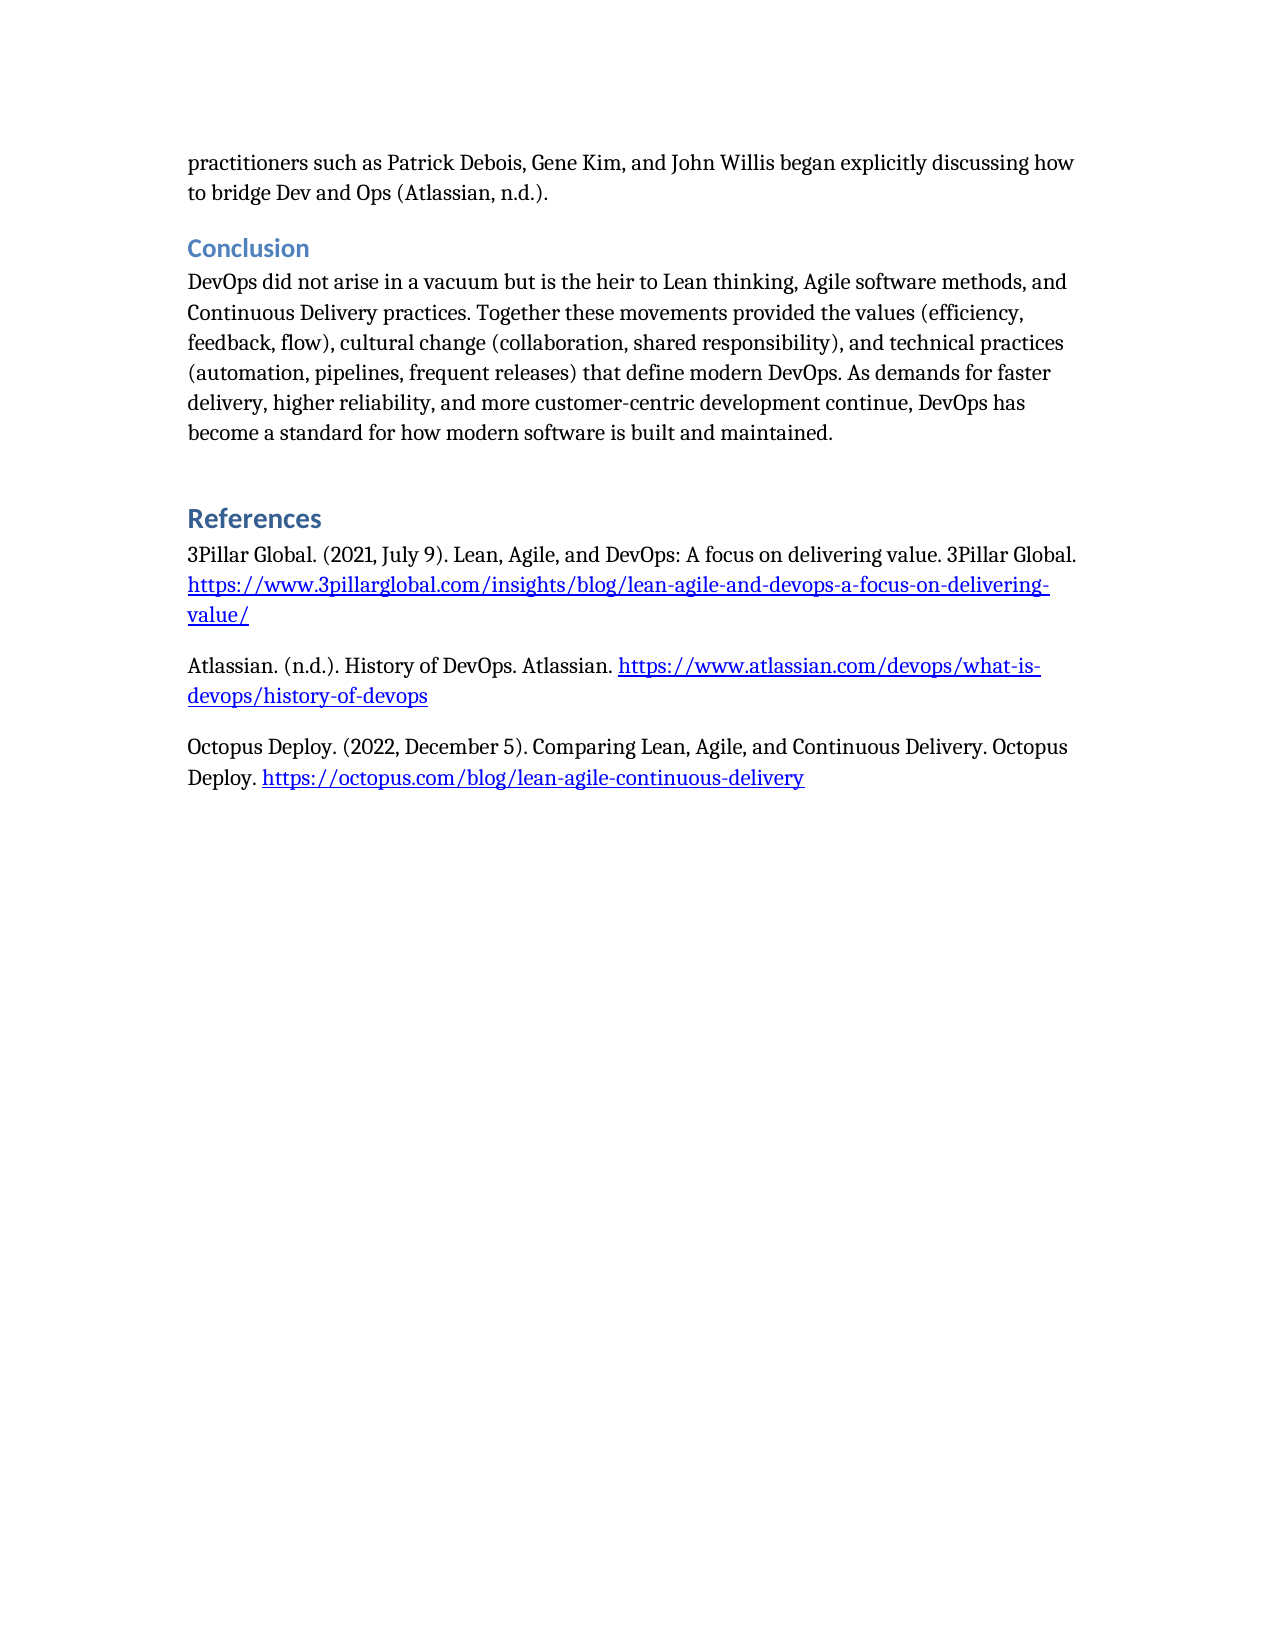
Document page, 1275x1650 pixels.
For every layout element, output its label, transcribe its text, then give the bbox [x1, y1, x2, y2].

text 3Pillar Global. (2021, July 9). Lean, Agile, and DevOps: A focus on delivering value. 3Pillar Global. https://www.3pillarglobal.com/insights/blog/lean-agile-and-devops-a-focus-on-delivering-value/ [187, 541, 1087, 628]
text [187, 150, 1087, 207]
subtitle Conclusion [187, 231, 1087, 264]
text Atlassian. (n.d.). History of DevOps. Atlassian. https://www.atlassian.com/devops/what-is-devops/history-of-devops [187, 653, 1087, 709]
text Octopus Deploy. (2022, December 5). Comparing Lean, Agile, and Continuous Delivery. Octopus Deploy. https://octopus.com/blog/lean-agile-continuous-delivery [187, 734, 1087, 791]
text DevOps did not arise in a vacuum but is the heir to Lean thinking, Agile software methods, and Continuous Delivery practices. Together these movements provided the values (efficiency, feedback, flow), cultural change (collaboration, shared responsibility), and technical practices (automation, pipelines, frequent releases) that define modern DevOps. As demands for faster delivery, higher reliability, and more customer-centric development continue, DevOps has become a standard for how modern software is built and maintained. [187, 269, 1087, 447]
subtitle References [187, 500, 1087, 536]
